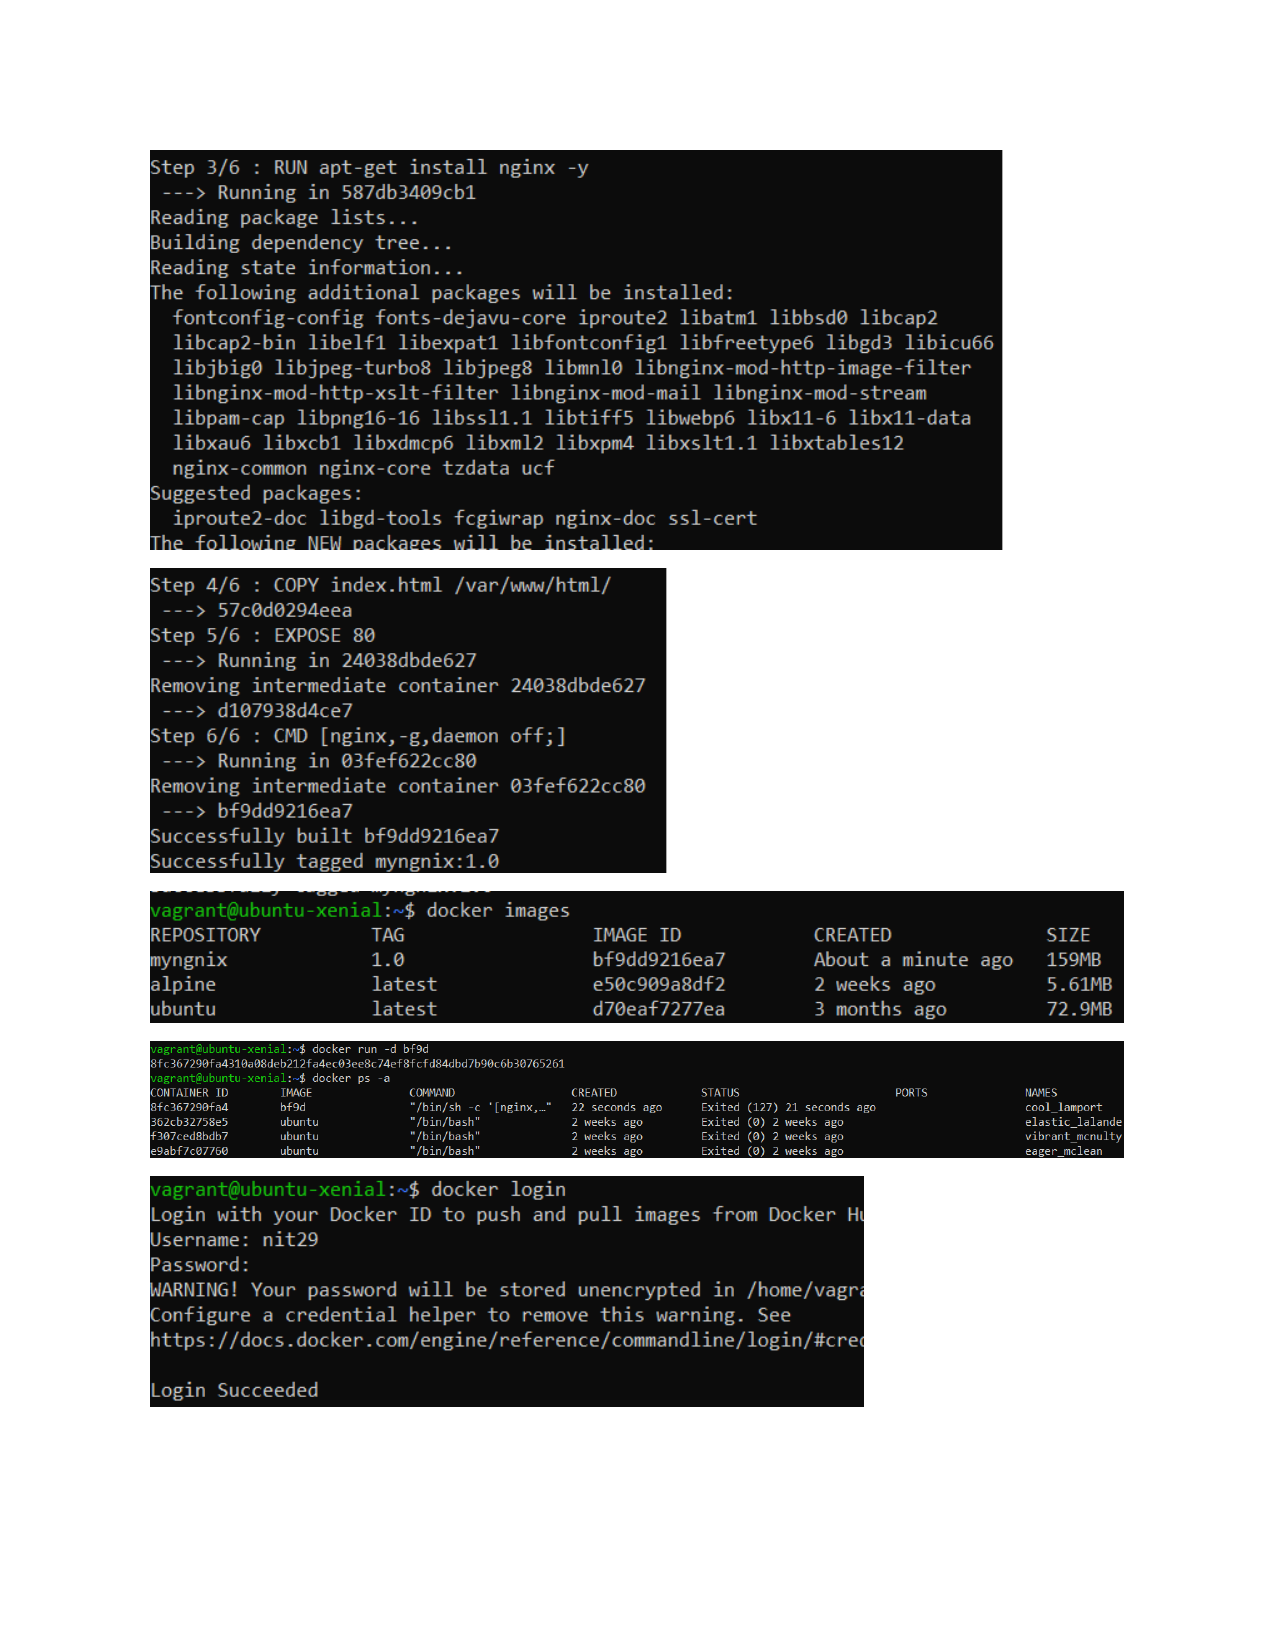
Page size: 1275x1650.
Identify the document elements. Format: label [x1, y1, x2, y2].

picture [150, 150, 1003, 550]
picture [150, 568, 667, 873]
picture [150, 891, 1124, 1023]
picture [150, 1176, 864, 1407]
picture [150, 1041, 1124, 1158]
